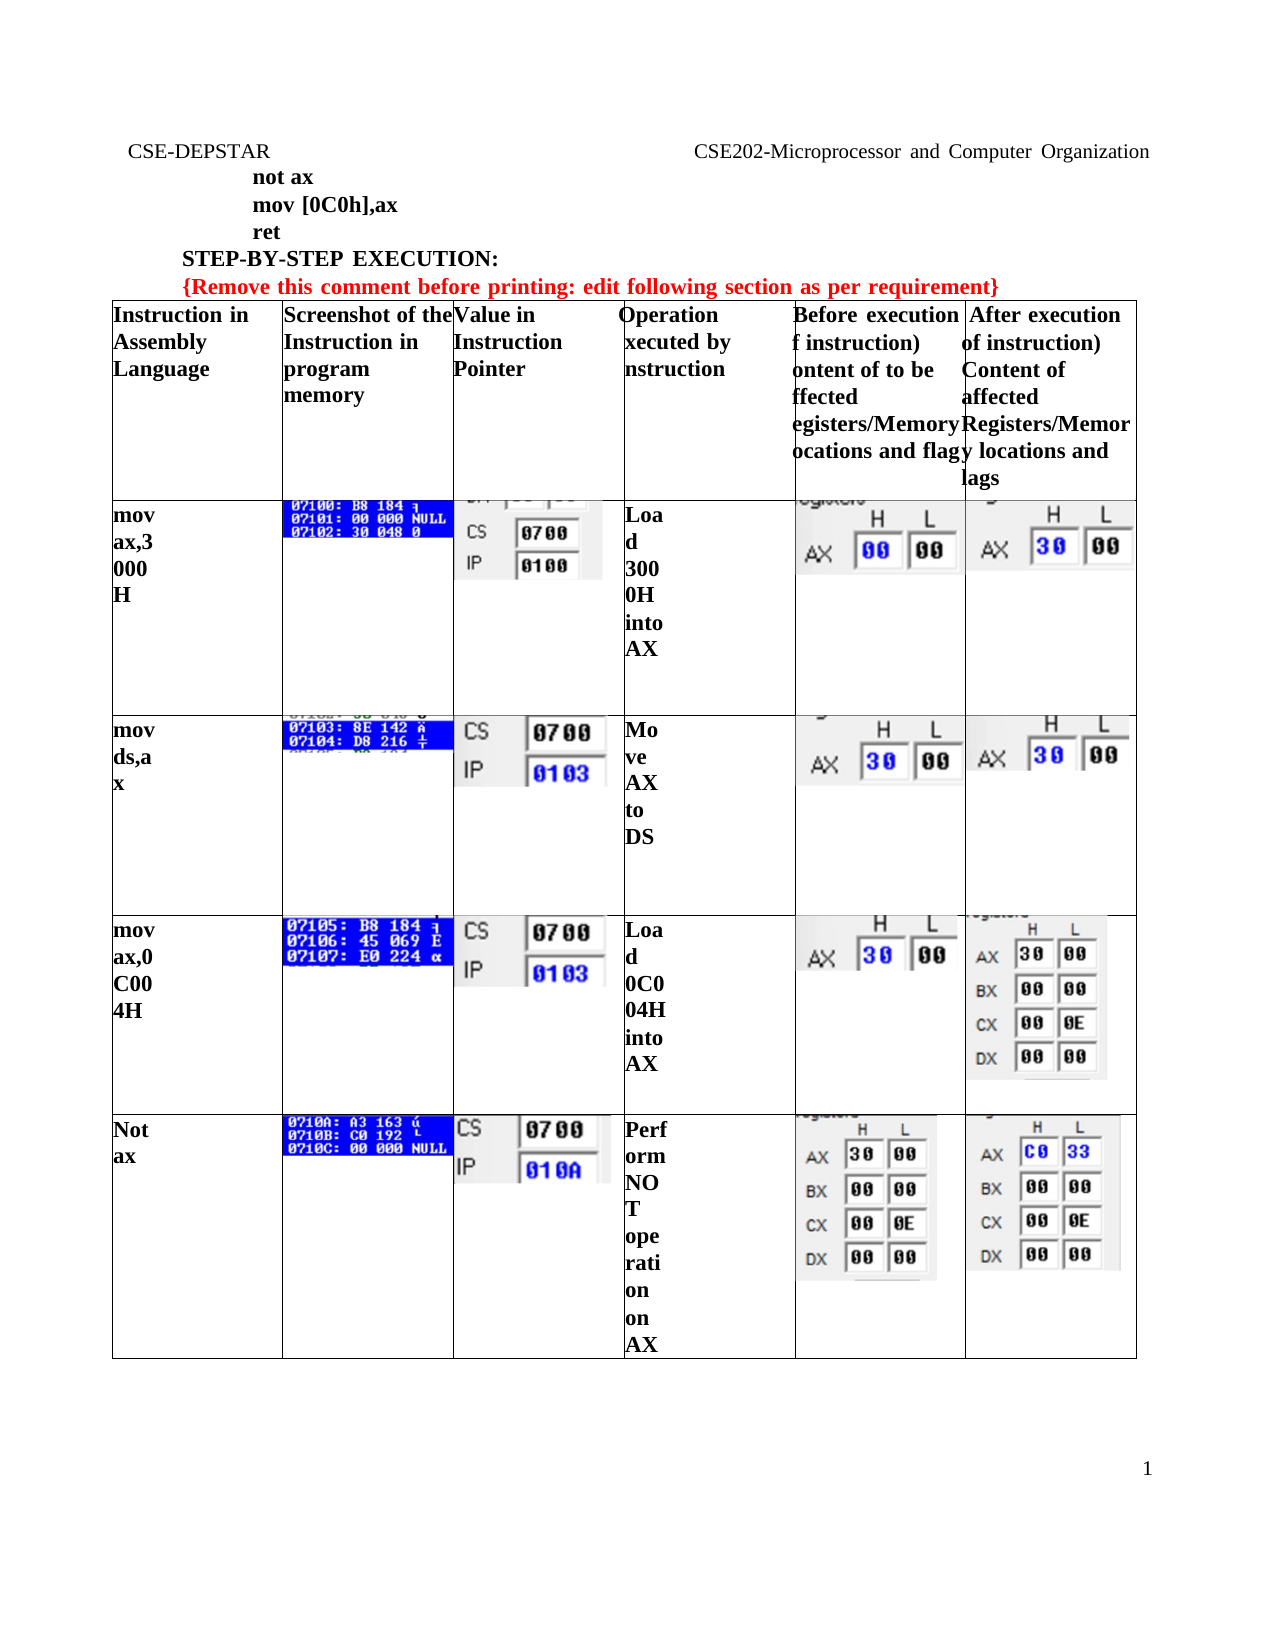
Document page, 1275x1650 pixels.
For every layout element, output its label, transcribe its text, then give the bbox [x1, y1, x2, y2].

table_header Value in Instruction Pointer [454, 301, 624, 500]
table_header Before execution f instruction) ontent of to be ffected egisters/Memory ocations and flag [796, 301, 965, 500]
table_cell Perf orm NO T ope rati on on AX [625, 1115, 795, 1357]
table_cell mov ax,0 C004H [113, 916, 282, 1114]
picture [282, 500, 603, 580]
picture [282, 715, 609, 787]
table_header Operation xecuted by nstruction [625, 301, 795, 500]
table_header Screenshot of the Instruction in program memory [283, 301, 453, 500]
picture [966, 915, 1108, 1080]
table_cell Loa d 0C0 04H into AX [625, 916, 795, 1114]
table_cell [796, 575, 965, 715]
picture [282, 1115, 612, 1184]
table_cell Loa d 300 0H into AX [625, 501, 795, 715]
table_cell Mo ve AX to DS [625, 716, 795, 914]
picture [282, 915, 608, 987]
picture [795, 915, 958, 971]
table_cell [796, 916, 965, 1114]
table_cell [796, 786, 965, 914]
picture [966, 715, 1130, 771]
table_cell [966, 716, 1136, 914]
table_cell [283, 753, 453, 914]
picture [795, 500, 1135, 575]
text not ax [252, 163, 1148, 189]
text mov [0C0h],ax ret [252, 191, 407, 244]
text {Remove this comment before printing: edit following section as per requirement} [182, 273, 1148, 299]
table_cell [283, 1156, 453, 1357]
table_cell [796, 1115, 965, 1357]
table_cell Not ax [113, 1115, 282, 1357]
table_cell mov ax,3 000 H [113, 501, 282, 715]
table_cell [966, 501, 1136, 715]
table_cell [283, 538, 453, 715]
table_cell [454, 916, 624, 1114]
table_cell [454, 1115, 624, 1357]
table_cell mov ds,a x [113, 716, 282, 914]
table_cell [966, 916, 1136, 1114]
table_cell [966, 1115, 1136, 1357]
table_cell [283, 967, 453, 1114]
table_cell [454, 501, 624, 715]
table_cell [454, 716, 624, 914]
picture [795, 715, 965, 786]
table_header Instruction in Assembly Language [113, 301, 282, 500]
picture [966, 1115, 1121, 1271]
table_header After execution of instruction) Content of affected Registers/Memor y locations and lags [966, 301, 1136, 500]
picture [795, 1115, 938, 1281]
text STEP-BY-STEP EXECUTION: [182, 245, 1148, 272]
